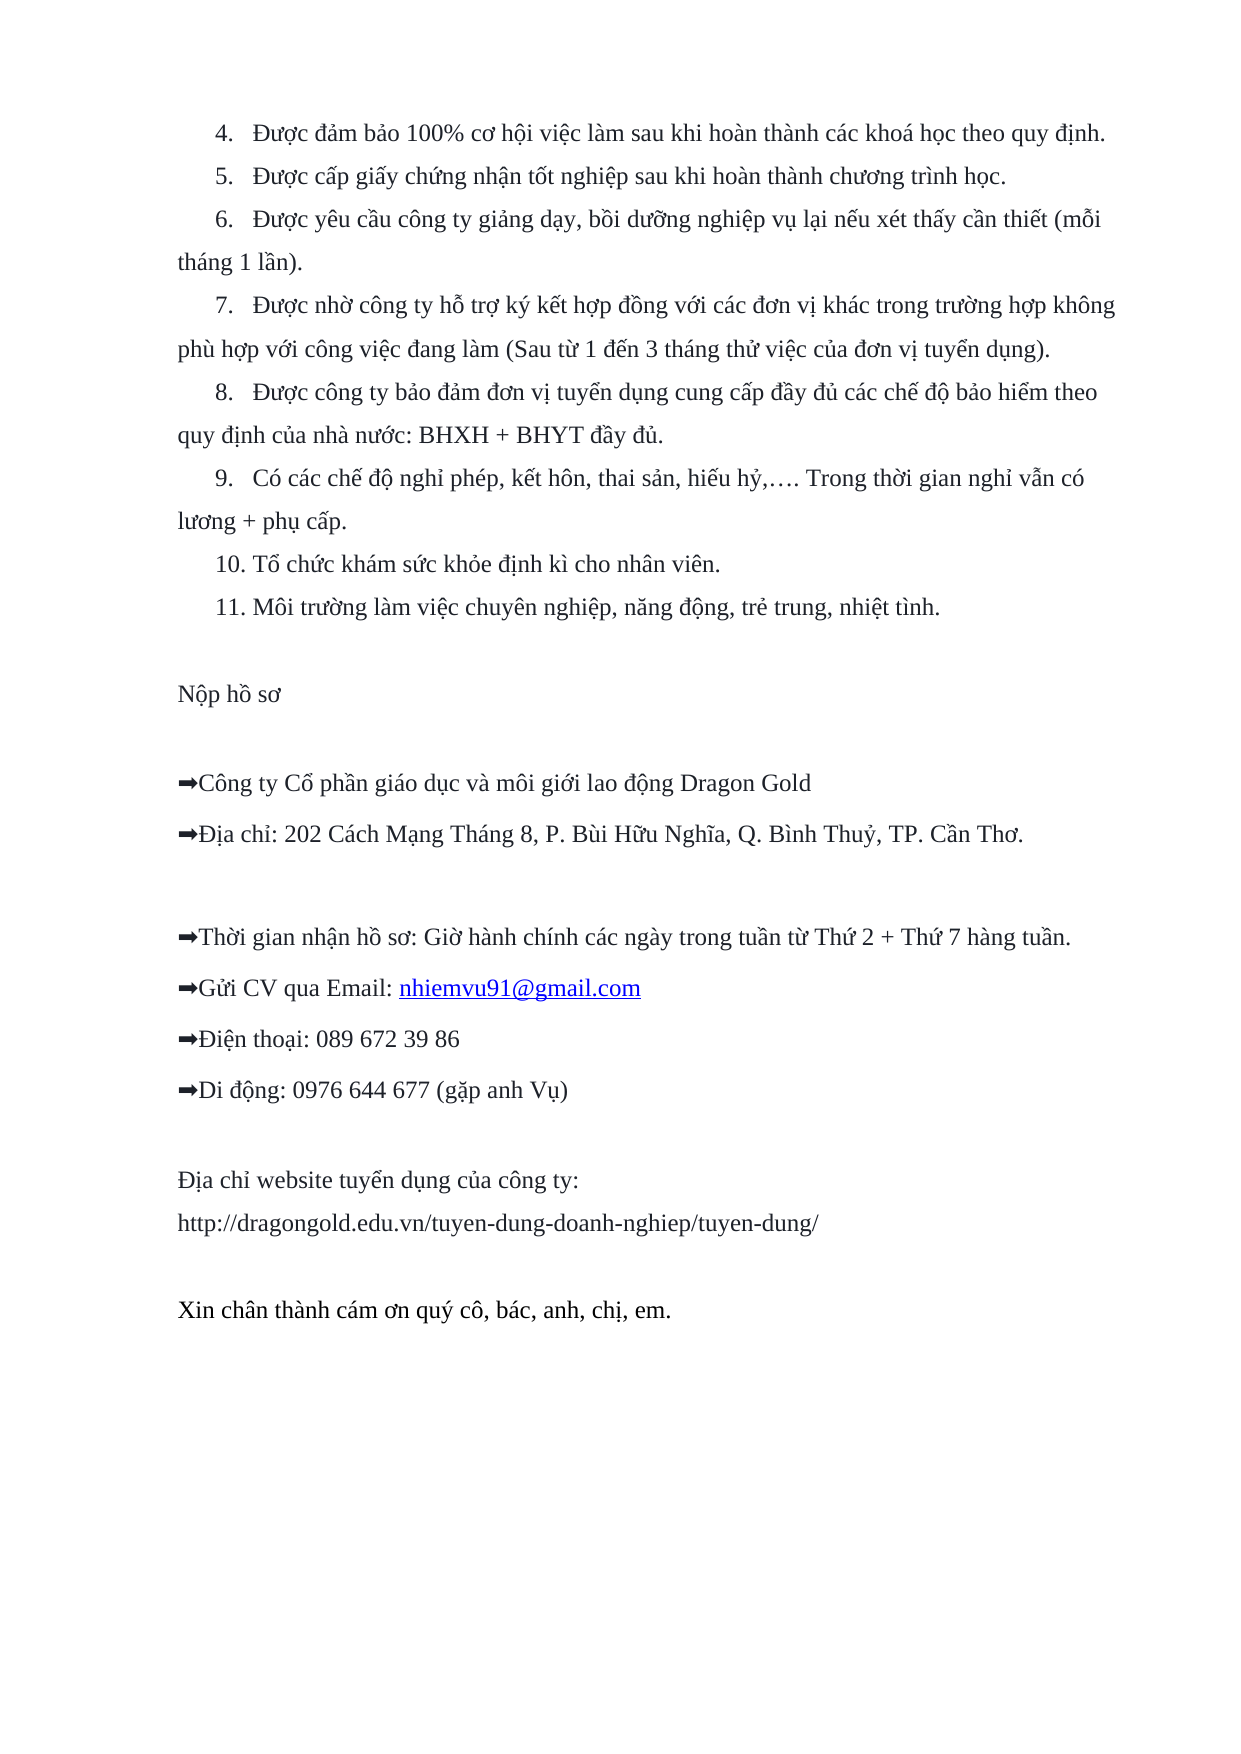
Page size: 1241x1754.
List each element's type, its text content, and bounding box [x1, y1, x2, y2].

list Có các chế độ nghỉ phép, kết hôn, thai sản, hiếu hỷ,…. Trong thời gian nghỉ vẫn có lương + phụ cấp. [177, 463, 1122, 535]
list Môi trường làm việc chuyên nghiệp, năng động, trẻ trung, nhiệt tình. [177, 592, 1122, 621]
list Được công ty bảo đảm đơn vị tuyển dụng cung cấp đầy đủ các chế độ bảo hiểm theo quy định của nhà nước: BHXH + BHYT đầy đủ. [177, 377, 1122, 449]
list Được yêu cầu công ty giảng dạy, bồi dưỡng nghiệp vụ lại nếu xét thấy cần thiết (mỗi tháng 1 lần). [177, 204, 1122, 276]
text Địa chỉ website tuyển dụng của công ty: http://dragongold.edu.vn/tuyen-dung-doanh-nghiep/tuyen-dung/ [177, 1165, 1122, 1237]
text ➡️Công ty Cổ phần giáo dục và môi giới lao động Dragon Gold [177, 765, 1122, 799]
text Xin chân thành cám ơn quý cô, bác, anh, chị, em. [177, 1295, 1122, 1323]
list Được đảm bảo 100% cơ hội việc làm sau khi hoàn thành các khoá học theo quy định. [177, 118, 1122, 147]
list Được nhờ công ty hỗ trợ ký kết hợp đồng với các đơn vị khác trong trường hợp không phù hợp với công việc đang làm (Sau từ 1 đến 3 tháng thử việc của đơn vị tuyển dụng). [177, 291, 1122, 362]
text Nộp hồ sơ [177, 679, 1122, 707]
list Được cấp giấy chứng nhận tốt nghiệp sau khi hoàn thành chương trình học. [177, 161, 1122, 190]
list Tổ chức khám sức khỏe định kì cho nhân viên. [177, 549, 1122, 578]
text ➡️Địa chỉ: 202 Cách Mạng Tháng 8, P. Bùi Hữu Nghĩa, Q. Bình Thuỷ, TP. Cần Thơ. [177, 816, 1122, 850]
text ➡Di động: 0976 644 677 (gặp anh Vụ) [177, 1071, 1122, 1105]
text ➡Gửi CV qua Email: nhiemvu91@gmail.com [177, 969, 1122, 1003]
text ➡️Thời gian nhận hồ sơ: Giờ hành chính các ngày trong tuần từ Thứ 2 + Thứ 7 hàng tuần. [177, 918, 1122, 952]
text ➡Điện thoại: 089 672 39 86 [177, 1020, 1122, 1054]
